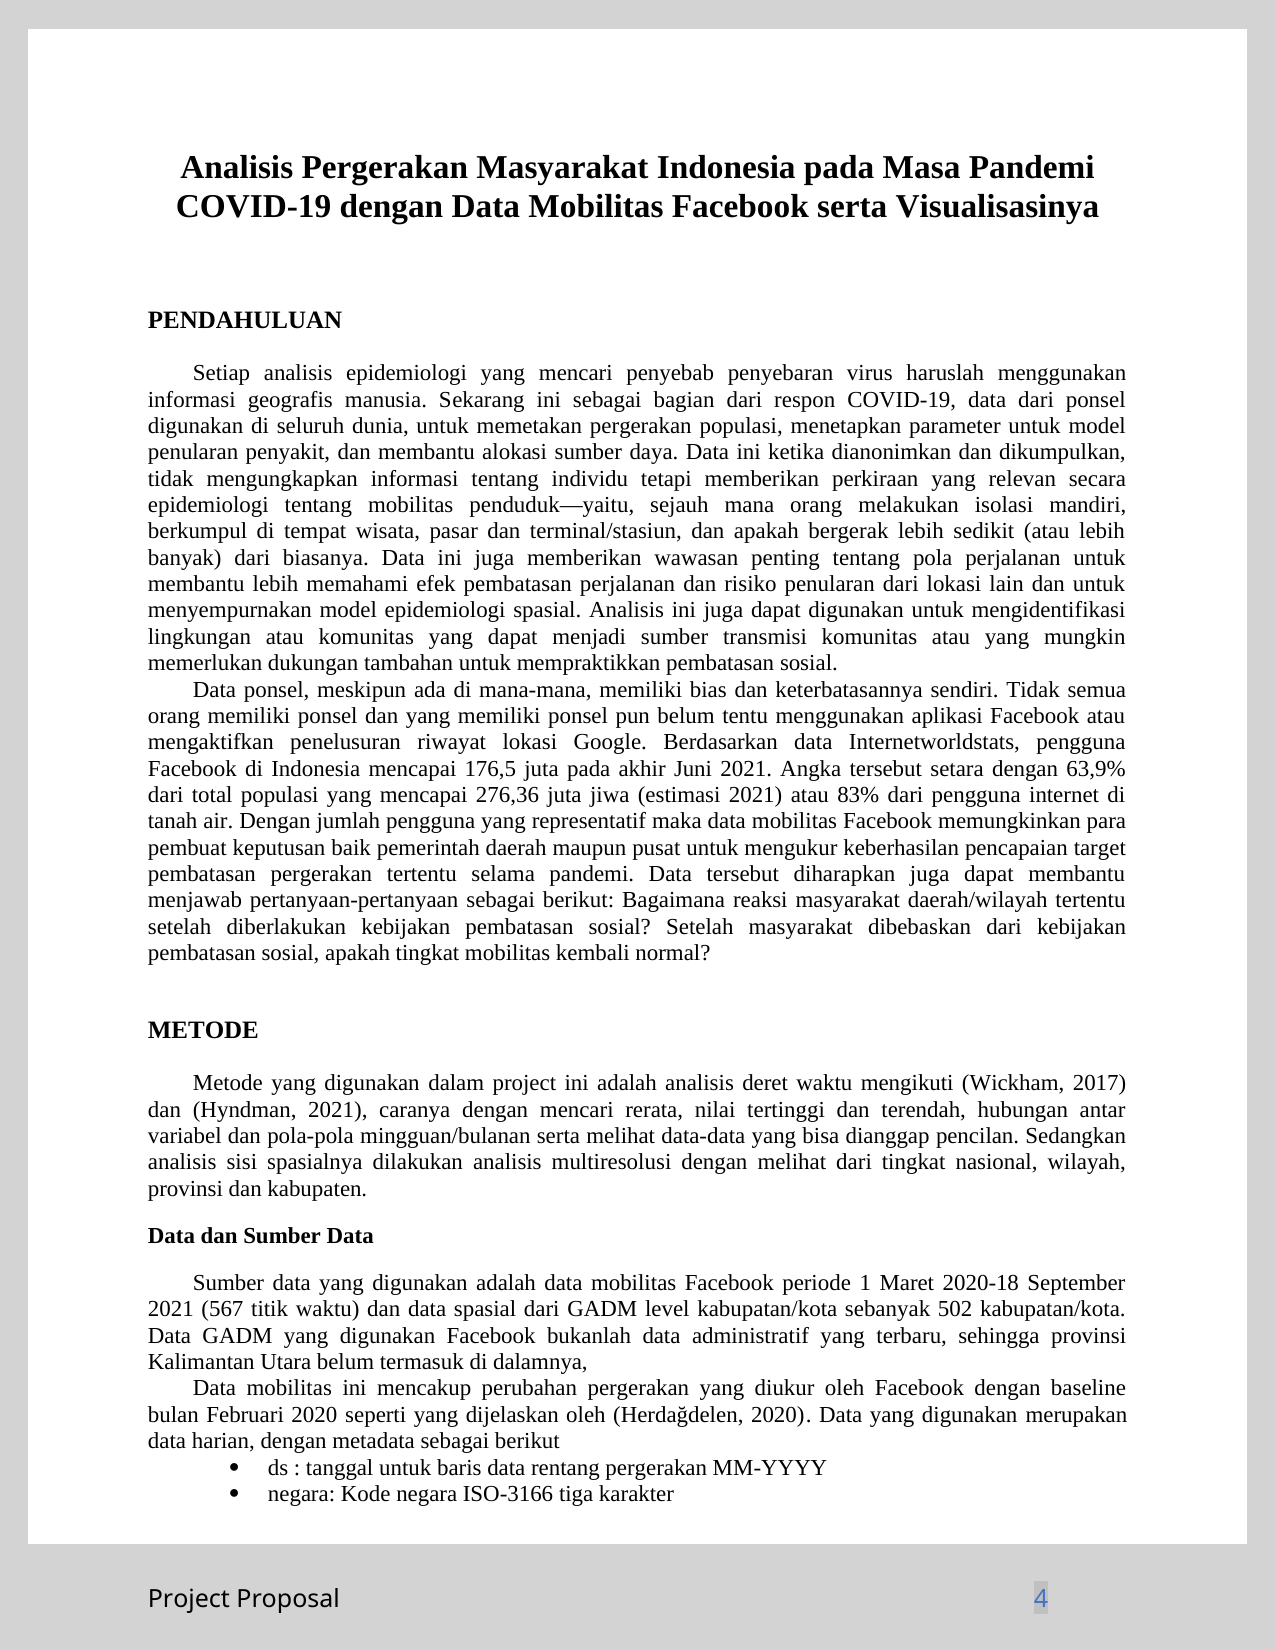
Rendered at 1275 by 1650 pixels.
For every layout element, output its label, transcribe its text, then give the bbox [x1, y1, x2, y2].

text Setiap analisis epidemiologi yang mencari penyebab penyebaran virus haruslah menggunakan informasi geografis manusia. Sekarang ini sebagai bagian dari respon COVID-19, data dari ponsel digunakan di seluruh dunia, untuk memetakan pergerakan populasi, menetapkan parameter untuk model penularan penyakit, dan membantu alokasi sumber daya. Data ini ketika dianonimkan dan dikumpulkan, tidak mengungkapkan informasi tentang individu tetapi memberikan perkiraan yang relevan secara epidemiologi tentang mobilitas penduduk—yaitu, sejauh mana orang melakukan isolasi mandiri, berkumpul di tempat wisata, pasar dan terminal/stasiun, dan apakah bergerak lebih sedikit (atau lebih banyak) dari biasanya. Data ini juga memberikan wawasan penting tentang pola perjalanan untuk membantu lebih memahami efek pembatasan perjalanan dan risiko penularan dari lokasi lain dan untuk menyempurnakan model epidemiologi spasial. Analisis ini juga dapat digunakan untuk mengidentifikasi lingkungan atau komunitas yang dapat menjadi sumber transmisi komunitas atau yang mungkin memerlukan dukungan tambahan untuk mempraktikkan pembatasan sosial. [148, 359, 1127, 676]
text METODE [148, 1016, 1127, 1044]
text Sumber data yang digunakan adalah data mobilitas Facebook periode 1 Maret 2020-18 September 2021 (567 titik waktu) dan data spasial dari GADM level kabupatan/kota sebanyak 502 kabupatan/kota. Data GADM yang digunakan Facebook bukanlah data administratif yang terbaru, sehingga provinsi Kalimantan Utara belum termasuk di dalamnya, [148, 1269, 1127, 1374]
text PENDAHULUAN [148, 306, 1127, 334]
list ds : tanggal untuk baris data rentang pergerakan MM-YYYY [230, 1453, 1127, 1480]
list negara: Kode negara ISO-3166 tiga karakter [230, 1480, 1127, 1506]
text Data mobilitas ini mencakup perubahan pergerakan yang diukur oleh Facebook dengan baseline bulan Februari 2020 seperti yang dijelaskan oleh (Herdağdelen, 2020). Data yang digunakan merupakan data harian, dengan metadata sebagai berikut [148, 1374, 1127, 1453]
text Data ponsel, meskipun ada di mana-mana, memiliki bias dan keterbatasannya sendiri. Tidak semua orang memiliki ponsel dan yang memiliki ponsel pun belum tentu menggunakan aplikasi Facebook atau mengaktifkan penelusuran riwayat lokasi Google. Berdasarkan data Internetworldstats, pengguna Facebook di Indonesia mencapai 176,5 juta pada akhir Juni 2021. Angka tersebut setara dengan 63,9% dari total populasi yang mencapai 276,36 juta jiwa (estimasi 2021) atau 83% dari pengguna internet di tanah air. Dengan jumlah pengguna yang representatif maka data mobilitas Facebook memungkinkan para pembuat keputusan baik pemerintah daerah maupun pusat untuk mengukur keberhasilan pencapaian target pembatasan pergerakan tertentu selama pandemi. Data tersebut diharapkan juga dapat membantu menjawab pertanyaan-pertanyaan sebagai berikut: Bagaimana reaksi masyarakat daerah/wilayah tertentu setelah diberlakukan kebijakan pembatasan sosial? Setelah masyarakat dibebaskan dari kebijakan pembatasan sosial, apakah tingkat mobilitas kembali normal? [148, 676, 1127, 966]
text Analisis Pergerakan Masyarakat Indonesia pada Masa Pandemi COVID-19 dengan Data Mobilitas Facebook serta Visualisasinya [148, 148, 1127, 224]
text Data dan Sumber Data [148, 1222, 1127, 1248]
text Metode yang digunakan dalam project ini adalah analisis deret waktu mengikuti (Wickham, 2017) dan , caranya dengan mencari rerata, nilai tertinggi dan terendah, hubungan antar variabel dan pola-pola mingguan/bulanan serta melihat data-data yang bisa dianggap pencilan. Sedangkan analisis sisi spasialnya dilakukan analisis multiresolusi dengan melihat dari tingkat nasional, wilayah, provinsi dan kabupaten. [148, 1069, 1127, 1201]
